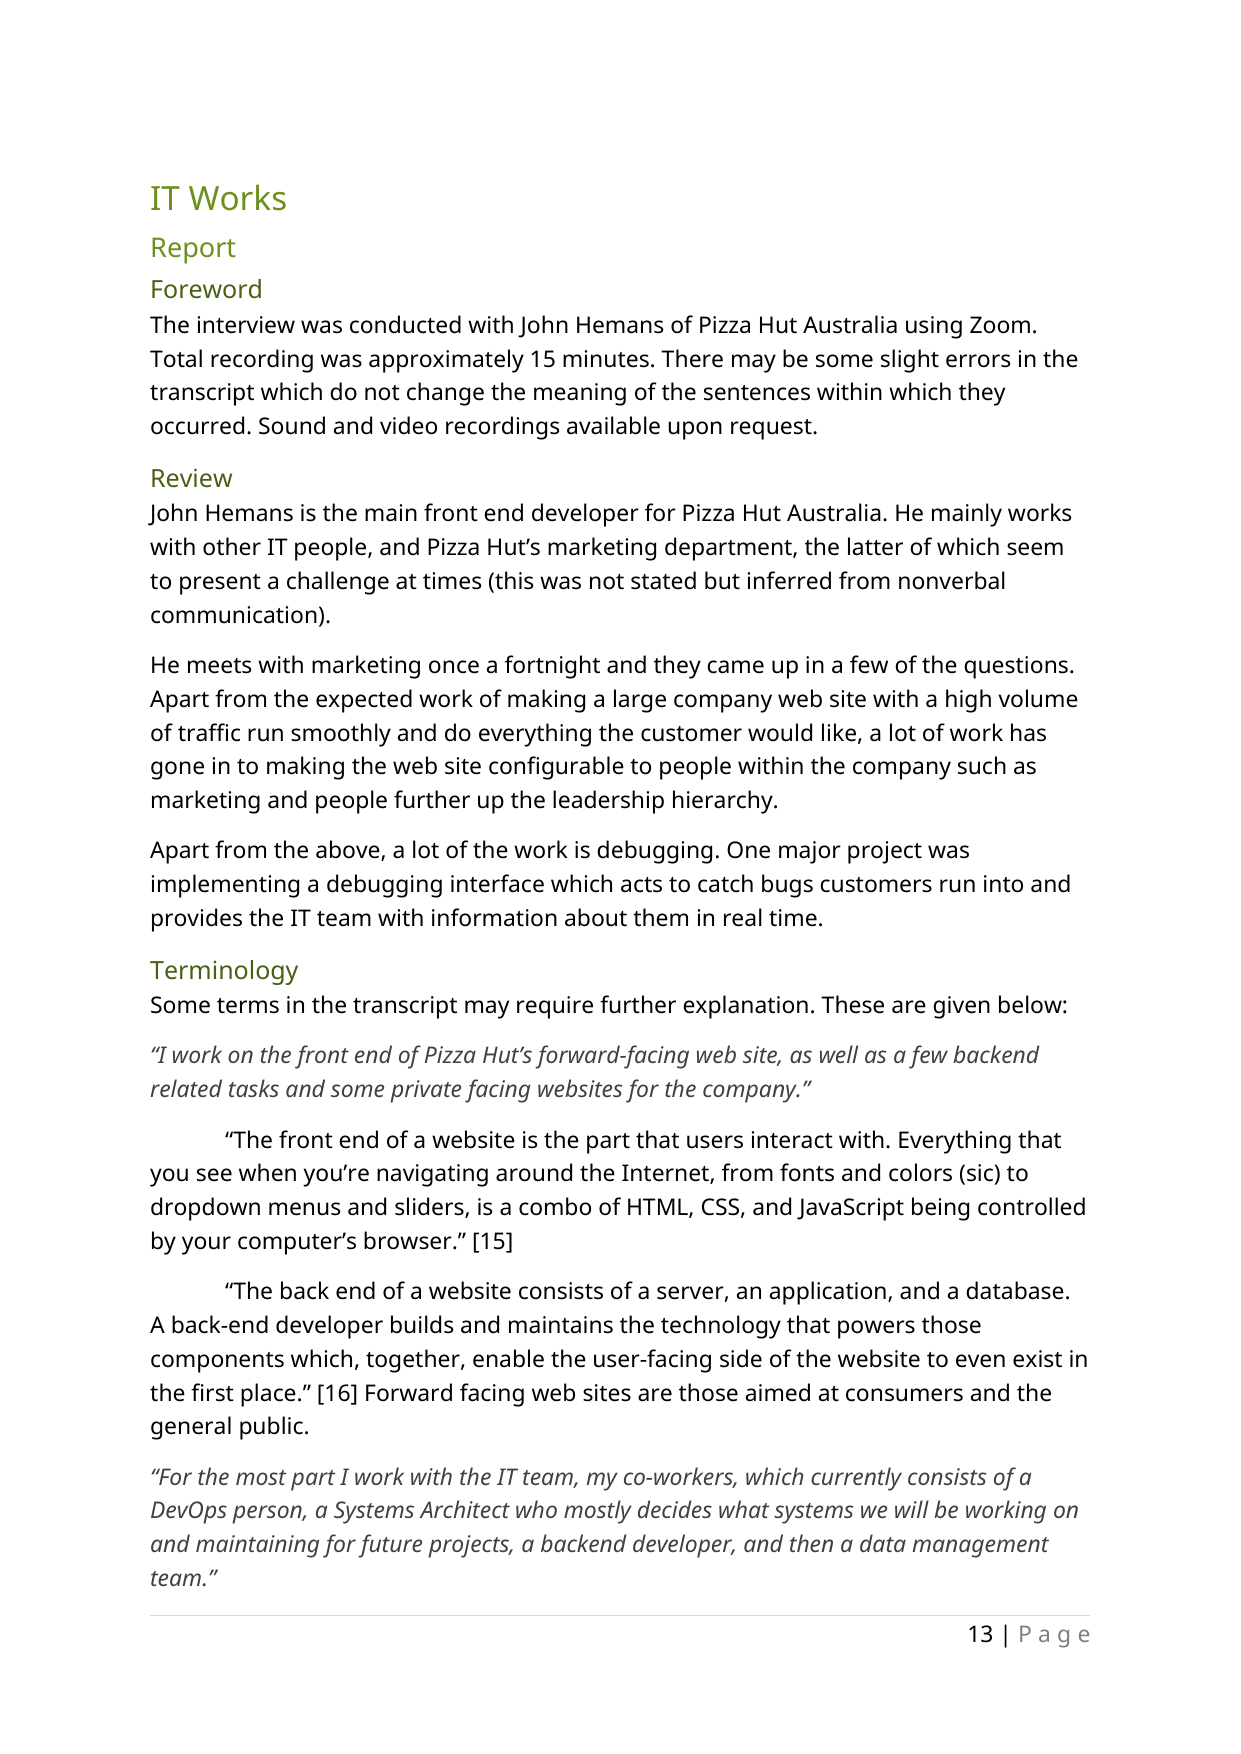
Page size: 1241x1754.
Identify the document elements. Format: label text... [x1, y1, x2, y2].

text “I work on the front end of Pizza Hut’s forward-facing web site, as well as a few backend related tasks and some private facing websites for the company.” [150, 1039, 1090, 1104]
subtitle IT Works [150, 175, 1090, 220]
text The interview was conducted with John Hemans of Pizza Hut Australia using Zoom. Total recording was approximately 15 minutes. There may be some slight errors in the transcript which do not change the meaning of the sentences within which they occurred. Sound and video recordings available upon request. [150, 309, 1090, 441]
text He meets with marketing once a fortnight and they came up in a few of the questions. Apart from the expected work of making a large company web site with a high volume of traffic run smoothly and do everything the customer would like, a lot of work has gone in to making the web site configurable to people within the company such as marketing and people further up the leadership hierarchy. [150, 649, 1090, 815]
text John Hemans is the main front end developer for Pizza Hut Australia. He mainly works with other IT people, and Pizza Hut’s marketing department, the latter of which seem to present a challenge at times (this was not stated but inferred from nonverbal communication). [150, 497, 1090, 630]
subtitle Foreword [150, 272, 1090, 306]
text “The back end of a website consists of a server, an application, and a database. A back-end developer builds and maintains the technology that powers those components which, together, enable the user-facing side of the website to even exist in the first place.” [16] Forward facing web sites are those aimed at consumers and the general public. [150, 1275, 1090, 1442]
subtitle Review [150, 461, 1090, 494]
subtitle Report [150, 228, 1090, 265]
text Some terms in the transcript may require further explanation. These are given below: [150, 989, 1090, 1020]
text “The front end of a website is the part that users interact with. Everything that you see when you’re navigating around the Internet, from fonts and colors (sic) to dropdown menus and sliders, is a combo of HTML, CSS, and JavaScript being controlled by your computer’s browser.” [15] [150, 1124, 1090, 1256]
subtitle Terminology [150, 952, 1090, 986]
text Apart from the above, a lot of the work is debugging. One major project was implementing a debugging interface which acts to catch bugs customers run into and provides the IT team with information about them in real time. [150, 834, 1090, 933]
text “For the most part I work with the IT team, my co-workers, which currently consists of a DevOps person, a Systems Architect who mostly decides what systems we will be working on and maintaining for future projects, a backend developer, and then a data management team.” [150, 1461, 1090, 1593]
